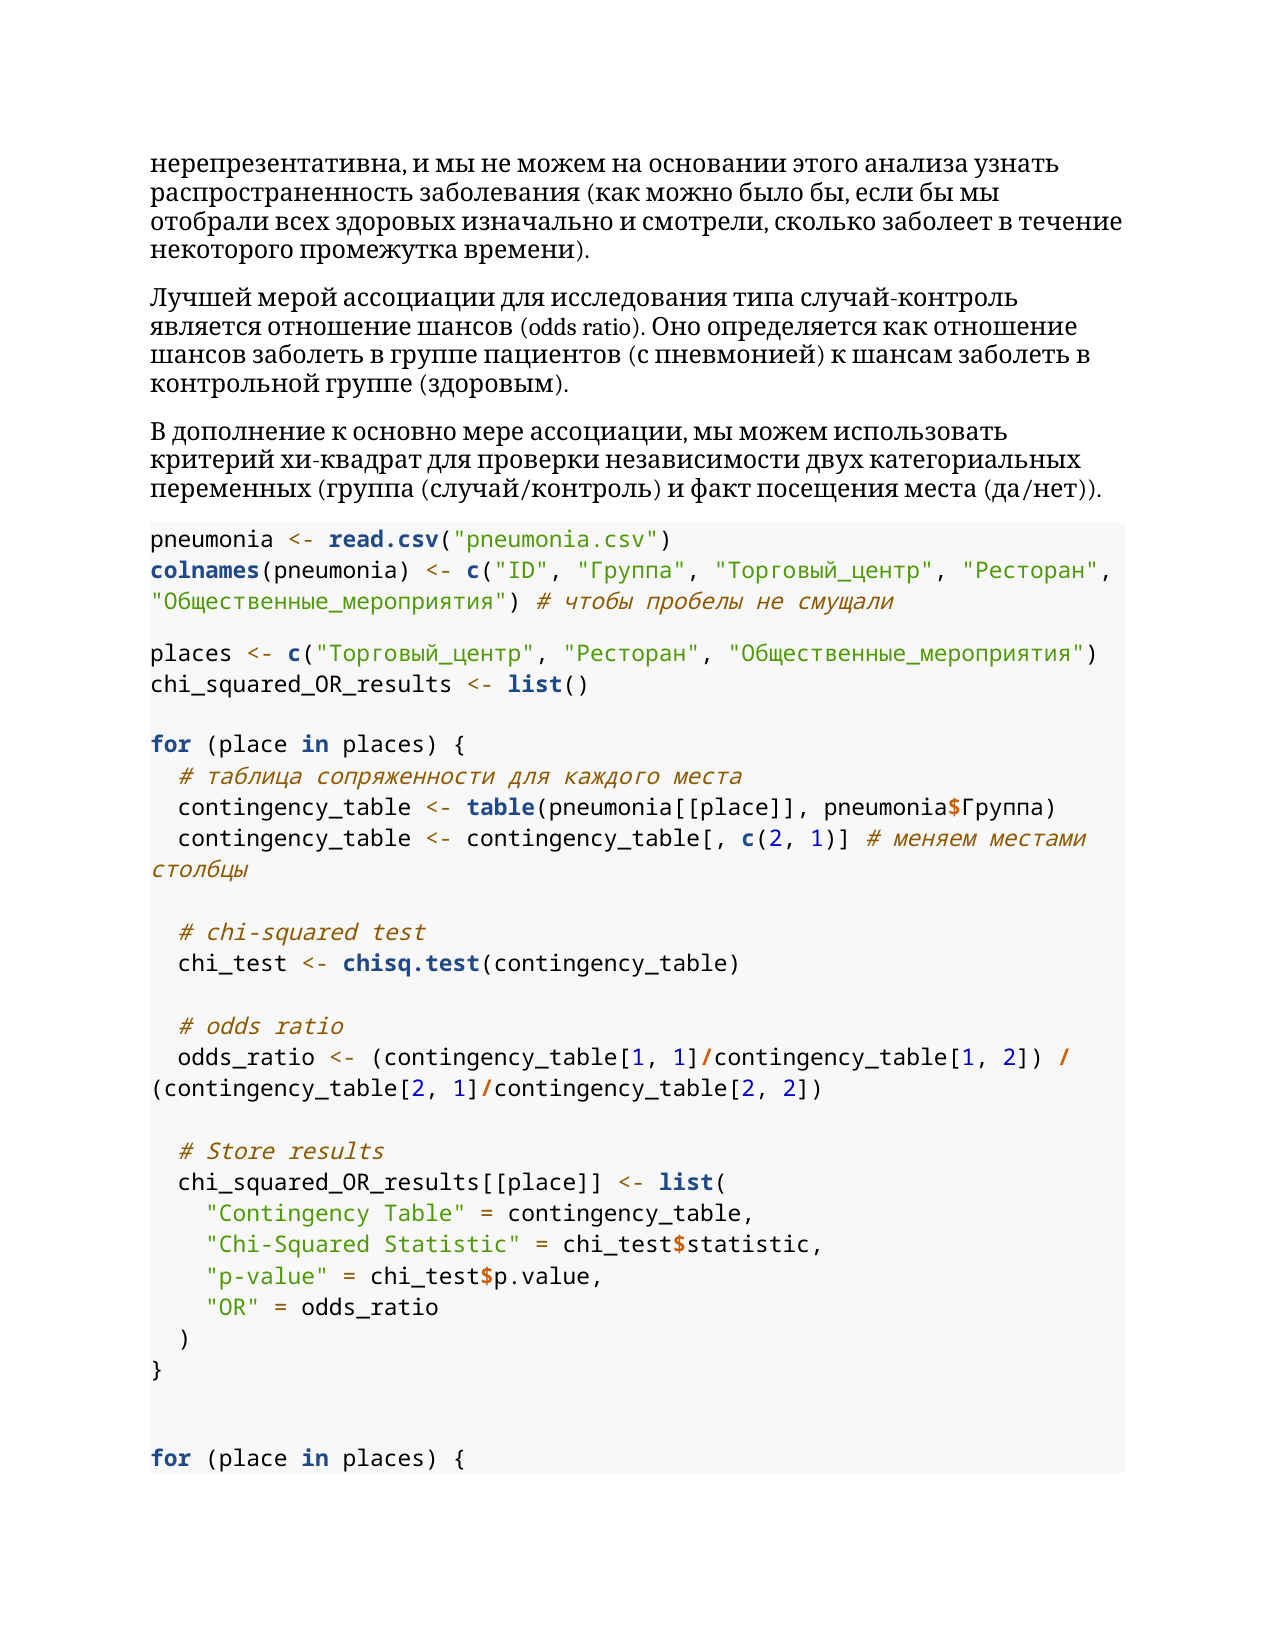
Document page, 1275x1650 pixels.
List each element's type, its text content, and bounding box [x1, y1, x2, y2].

text В дополнение к основно мере ассоциации, мы можем использовать критерий хи-квадрат для проверки независимости двух категориальных переменных (группа (случай/контроль) и факт посещения места (да/нет)). [150, 417, 1125, 504]
text pneumonia <- read.csv("pneumonia.csv") colnames(pneumonia) <- c("ID", "Группа", "Торговый_центр", "Ресторан", "Общественные_мероприятия") # чтобы пробелы не смущали [150, 522, 1125, 616]
text Лучшей мерой ассоциации для исследования типа случай-контроль является отношение шансов (odds ratio). Оно определяется как отношение шансов заболеть в группе пациентов (с пневмонией) к шансам заболеть в контрольной группе (здоровым). [150, 284, 1125, 399]
